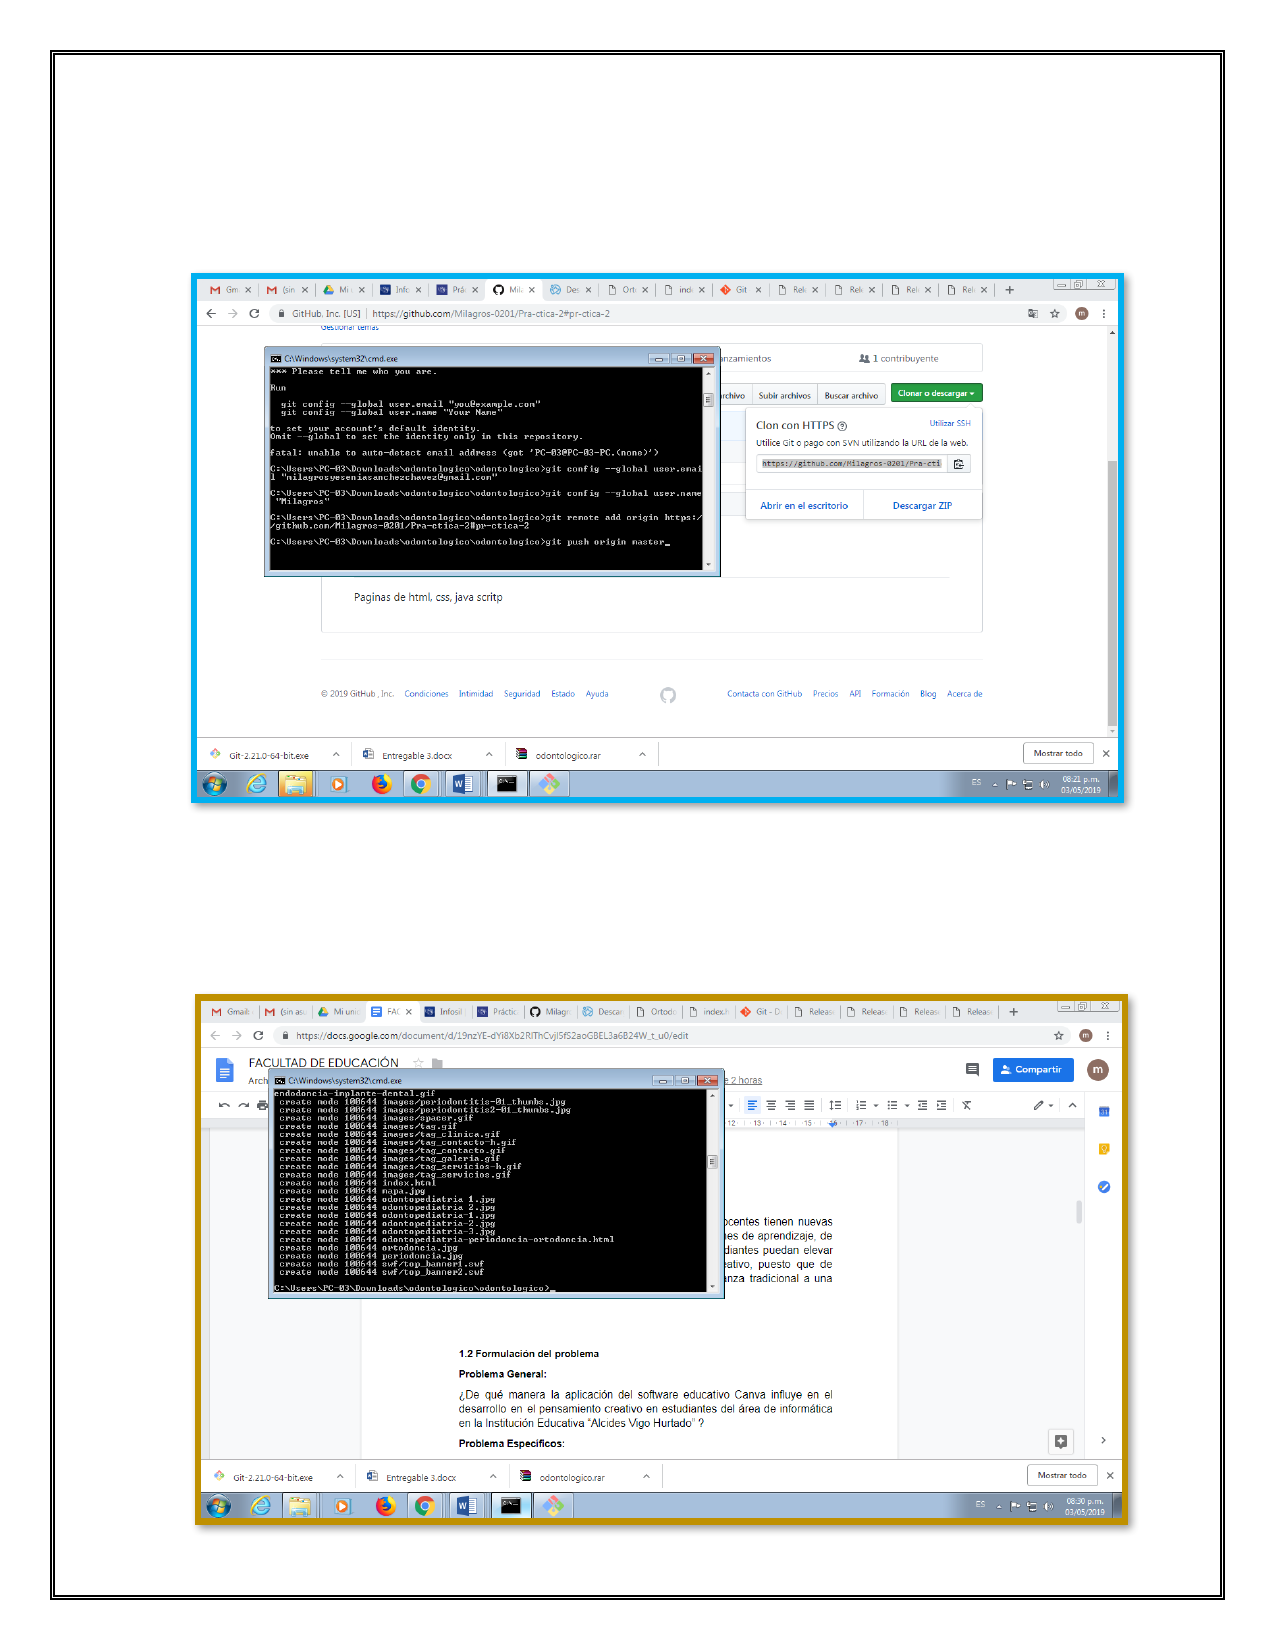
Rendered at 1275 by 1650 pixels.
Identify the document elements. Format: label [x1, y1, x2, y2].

picture [201, 1001, 1122, 1518]
picture [198, 280, 1117, 796]
